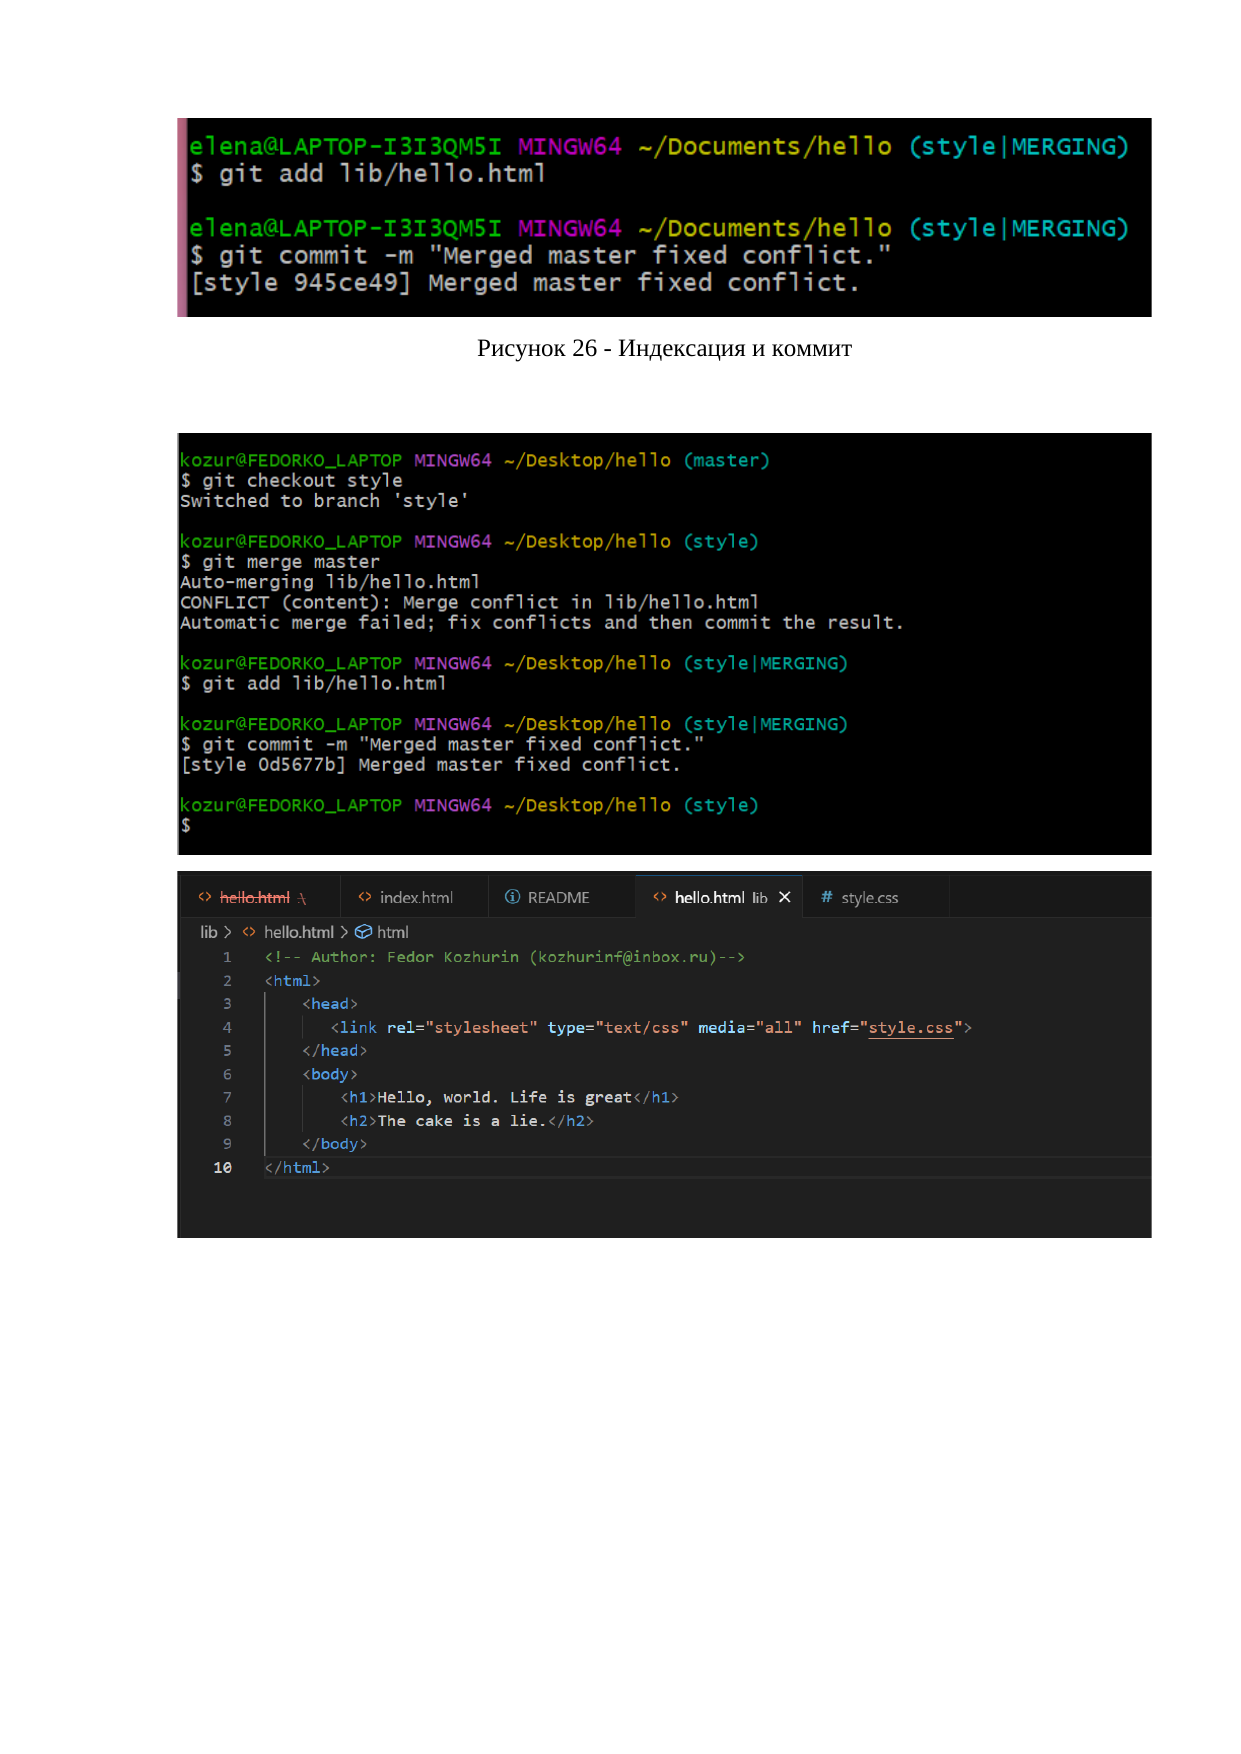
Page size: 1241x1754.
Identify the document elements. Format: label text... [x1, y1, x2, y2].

picture [177, 871, 1152, 1238]
picture [177, 433, 1152, 855]
picture [177, 118, 1152, 317]
